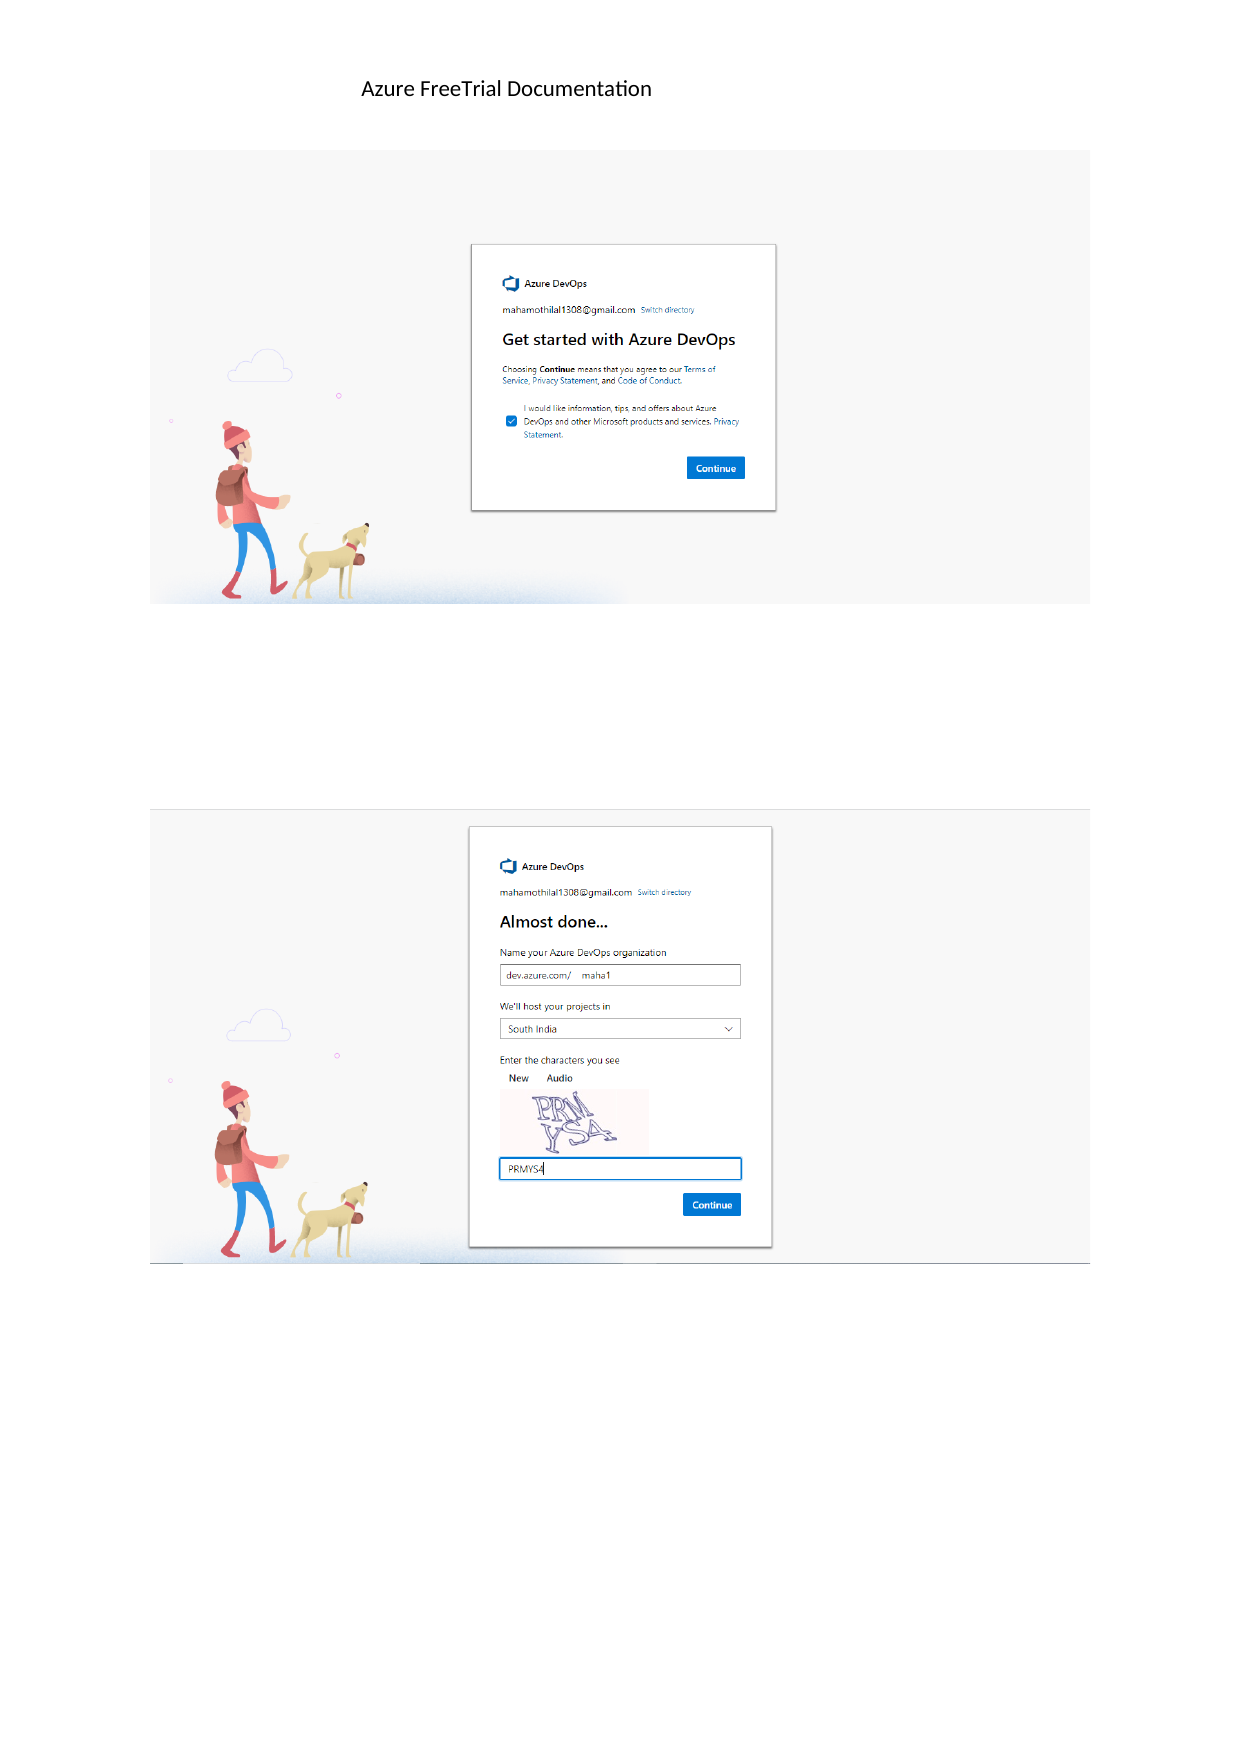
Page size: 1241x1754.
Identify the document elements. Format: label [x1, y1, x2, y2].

picture [150, 809, 1091, 1264]
picture [150, 150, 1091, 604]
